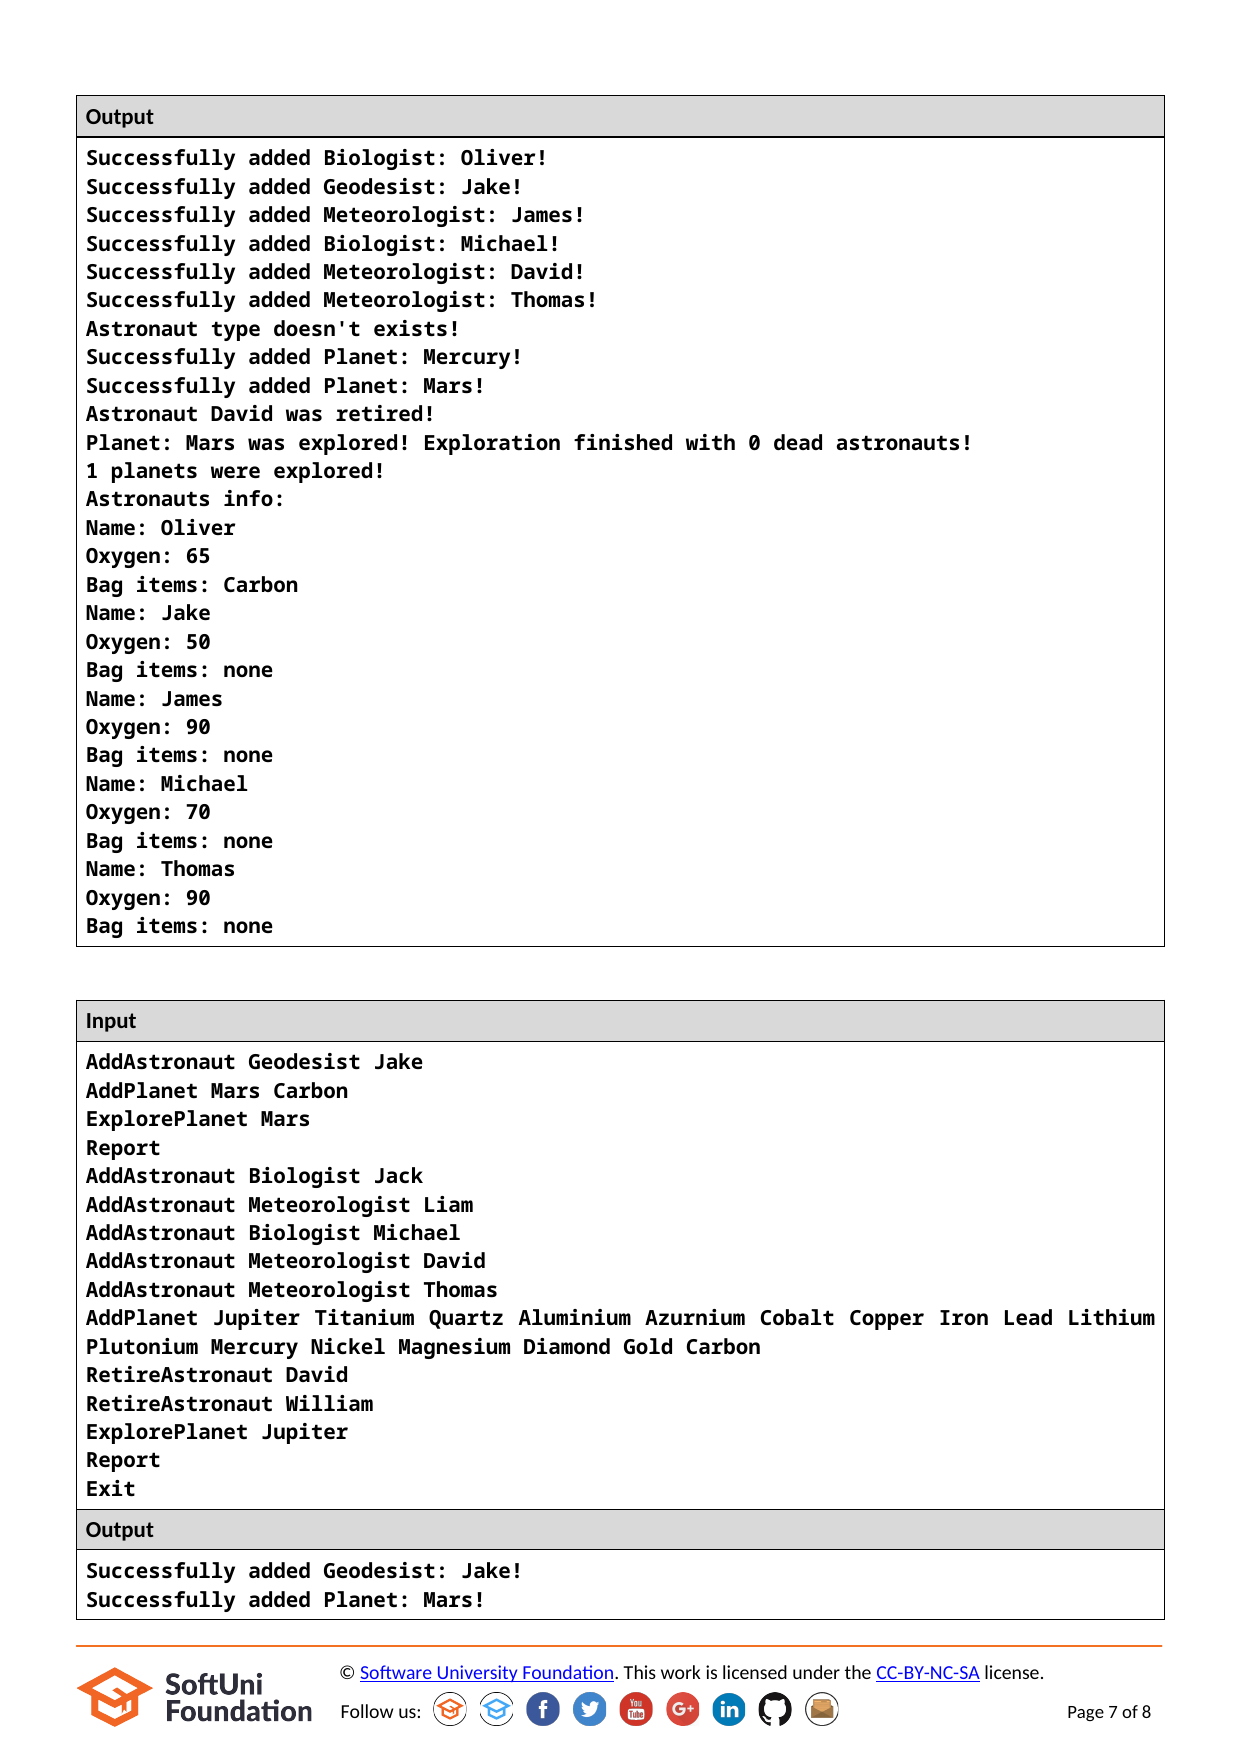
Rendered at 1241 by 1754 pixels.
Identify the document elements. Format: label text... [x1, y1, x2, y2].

picture [727, 1707, 738, 1717]
picture [736, 1716, 746, 1726]
picture [666, 1692, 700, 1726]
picture [712, 1693, 722, 1703]
table_cell Output [77, 96, 1164, 136]
picture [619, 1692, 653, 1726]
picture [526, 1692, 560, 1726]
table_header Input [77, 1001, 1164, 1041]
picture [736, 1693, 746, 1703]
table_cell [77, 1550, 1164, 1619]
table_cell Successfully added Biologist: Oliver! Successfully added Geodesist: Jake! Successfully added Meteorologist: James! Successfully added Biologist: Michael! Successfully added Meteorologist: David! Successfully added Meteorologist: Thomas! Astronaut type doesn't exists! Successfully added Planet: Mercury! Successfully added Planet: Mars! Astronaut David was retired! Planet: Mars was explored! Exploration finished with 0 dead astronauts! 1 planets were explored! Astronauts info: Name: Oliver Oxygen: 65 Bag items: Carbon Name: Jake Oxygen: 50 Bag items: none Name: James Oxygen: 90 Bag items: none Name: Michael Oxygen: 70 Bag items: none Name: Thomas Oxygen: 90 Bag items: none [77, 138, 1164, 946]
picture [480, 1692, 513, 1726]
table_cell Output [77, 1510, 1164, 1549]
picture [805, 1692, 839, 1726]
picture [76, 1667, 312, 1727]
picture [712, 1716, 722, 1726]
picture [573, 1692, 607, 1726]
picture [758, 1692, 792, 1726]
picture [433, 1692, 467, 1726]
table_cell AddAstronaut Geodesist Jake AddPlanet Mars Carbon ExplorePlanet Mars Report AddAstronaut Biologist Jack AddAstronaut Meteorologist Liam AddAstronaut Biologist Michael AddAstronaut Meteorologist David AddAstronaut Meteorologist Thomas AddPlanet Jupiter Titanium Quartz Aluminium Azurnium Cobalt Copper Iron Lead Lithium Plutonium Mercury Nickel Magnesium Diamond Gold Carbon RetireAstronaut David RetireAstronaut William ExplorePlanet Jupiter Report Exit [77, 1042, 1164, 1508]
